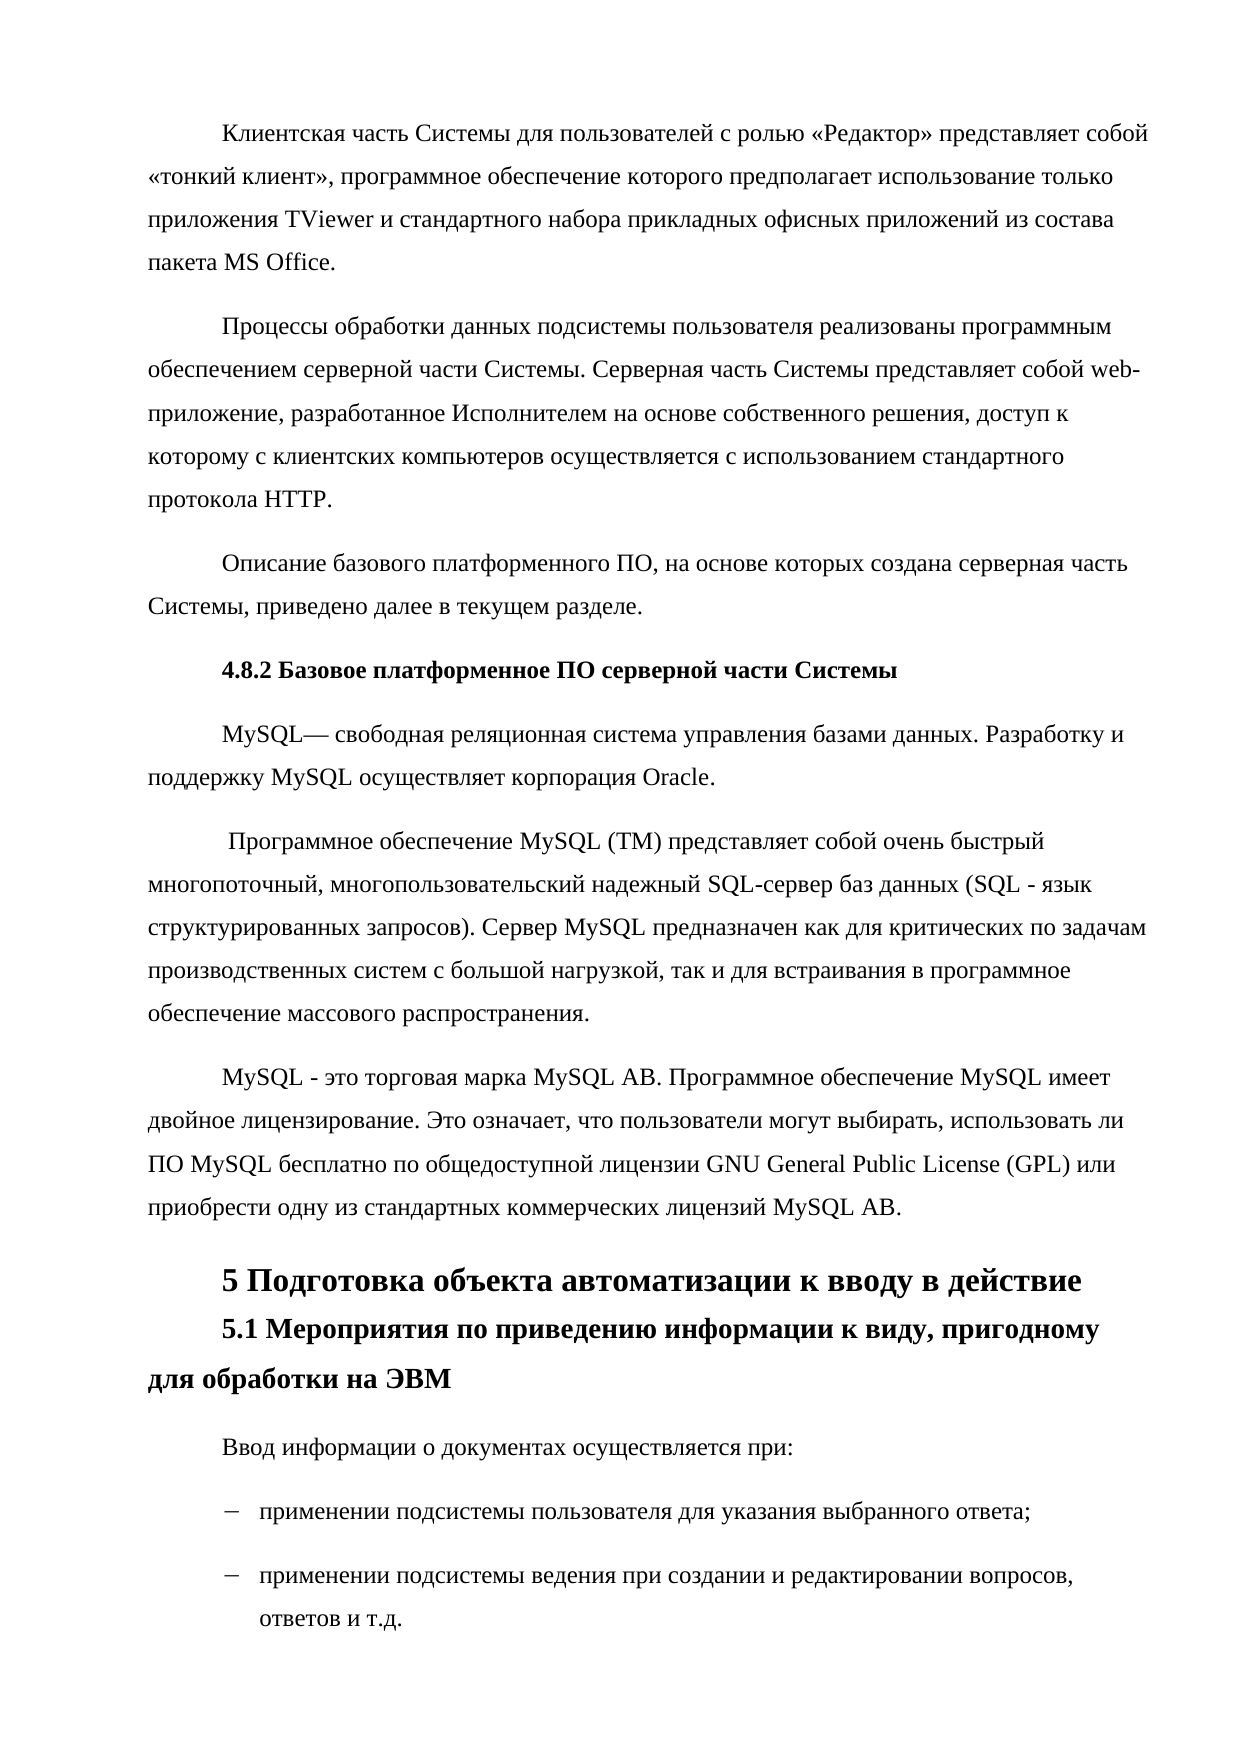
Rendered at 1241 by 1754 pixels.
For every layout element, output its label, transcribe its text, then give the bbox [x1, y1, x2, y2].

text 4.8.2 Базовое платформенное ПО серверной части Системы [148, 655, 1152, 684]
text 5.1 Мероприятия по приведению информации к виду, пригодному для обработки на ЭВМ [148, 1311, 1152, 1395]
text Процессы обработки данных подсистемы пользователя реализованы программным обеспечением серверной части Системы. Серверная часть Системы представляет собой web-приложение, разработанное Исполнителем на основе собственного решения, доступ к которому с клиентских компьютеров осуществляется с использованием стандартного протокола HTTP. [148, 311, 1152, 513]
text MySQL - это торговая марка MySQL АВ. Программное обеспечение MySQL имеет двойное лицензирование. Это означает, что пользователи могут выбирать, использовать ли ПО MySQL бесплатно по общедоступной лицензии GNU General Public License (GPL) или приобрести одну из стандартных коммерческих лицензий MySQL AB. [148, 1062, 1152, 1221]
text 5 Подготовка объекта автоматизации к вводу в действие [222, 1260, 1152, 1298]
text Программное обеспечение MySQL (TM) представляет собой очень быстрый многопоточный, многопользовательский надежный SQL-сервер баз данных (SQL - язык структурированных запросов). Сервер MySQL предназначен как для критических по задачам производственных систем с большой нагрузкой, так и для встраивания в программное обеспечение массового распространения. [148, 826, 1152, 1027]
list применении подсистемы ведения при создании и редактировании вопросов, ответов и т.д. [222, 1560, 1152, 1632]
text Описание базового платформенного ПО, на основе которых создана серверная часть Системы, приведено далее в текущем разделе. [148, 548, 1152, 620]
list применении подсистемы пользователя для указания выбранного ответа; [222, 1496, 1152, 1525]
text MySQL— свободная реляционная система управления базами данных. Разработку и поддержку MySQL осуществляет корпорация Oracle. [148, 719, 1152, 791]
text Ввод информации о документах осуществляется при: [148, 1432, 1152, 1461]
text Клиентская часть Системы для пользователей с ролью «Редактор» представляет собой «тонкий клиент», программное обеспечение которого предполагает использование только приложения TViewer и стандартного набора прикладных офисных приложений из состава пакета MS Office. [148, 118, 1152, 276]
